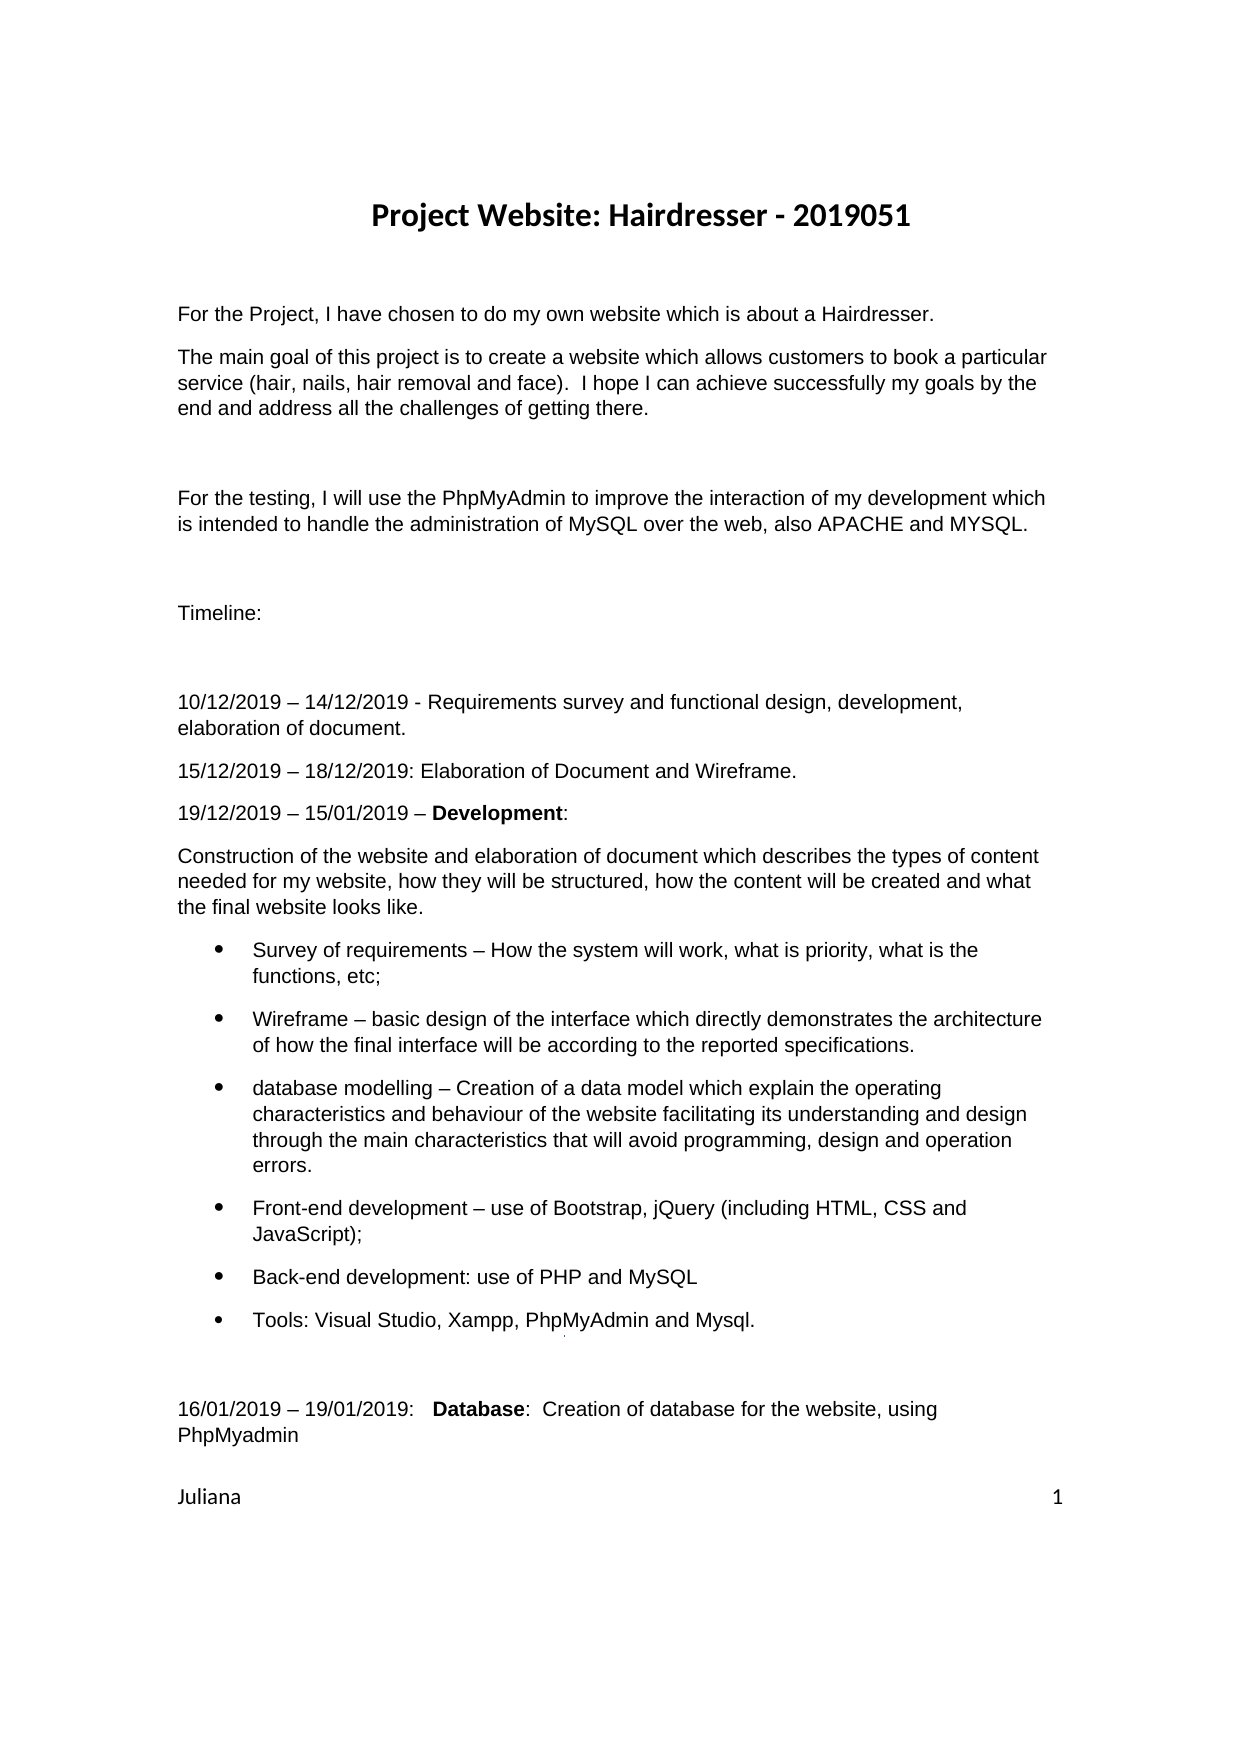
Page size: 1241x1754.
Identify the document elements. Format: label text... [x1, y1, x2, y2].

text For the Project, I have chosen to do my own website which is about a Hairdresser. [177, 302, 1063, 326]
text Project Website: Hairdresser - 2019051 [177, 194, 1063, 235]
text 16/01/2019 – 19/01/2019: Database: Creation of database for the website, using PhpMyadmin [177, 1397, 1063, 1447]
text Timeline: [177, 601, 1063, 625]
list Back-end development: use of PHP and MySQL [215, 1265, 1063, 1289]
text For the testing, I will use the PhpMyAdmin to improve the interaction of my development which is intended to handle the administration of MySQL over the web, also APACHE and MYSQL. [177, 486, 1063, 535]
list Survey of requirements – How the system will work, what is priority, what is the functions, etc; [215, 938, 1063, 988]
list database modelling – Creation of a data model which explain the operating characteristics and behaviour of the website facilitating its understanding and design through the main characteristics that will avoid programming, design and operation errors. [215, 1075, 1063, 1177]
text 10/12/2019 – 14/12/2019 - Requirements survey and functional design, development, elaboration of document. [177, 690, 1063, 740]
list Wireframe – basic design of the interface which directly demonstrates the architecture of how the final interface will be according to the reported specifications. [215, 1006, 1063, 1057]
list Tools: Visual Studio, Xampp, PhpMyAdmin and Mysql. [215, 1308, 1063, 1332]
text Construction of the website and elaboration of document which describes the types of content needed for my website, how they will be structured, how the content will be created and what the final website looks like. [177, 843, 1063, 919]
text 15/12/2019 – 18/12/2019: Elaboration of Document and Wireframe. [177, 758, 1063, 782]
list Front-end development – use of Bootstrap, jQuery (including HTML, CSS and JavaScript); [215, 1196, 1063, 1246]
text The main goal of this project is to create a website which allows customers to book a particular service (hair, nails, hair removal and face). I hope I can achieve successfully my goals by the end and address all the challenges of getting there. [177, 344, 1063, 420]
text 19/12/2019 – 15/01/2019 – Development: [177, 801, 1063, 825]
